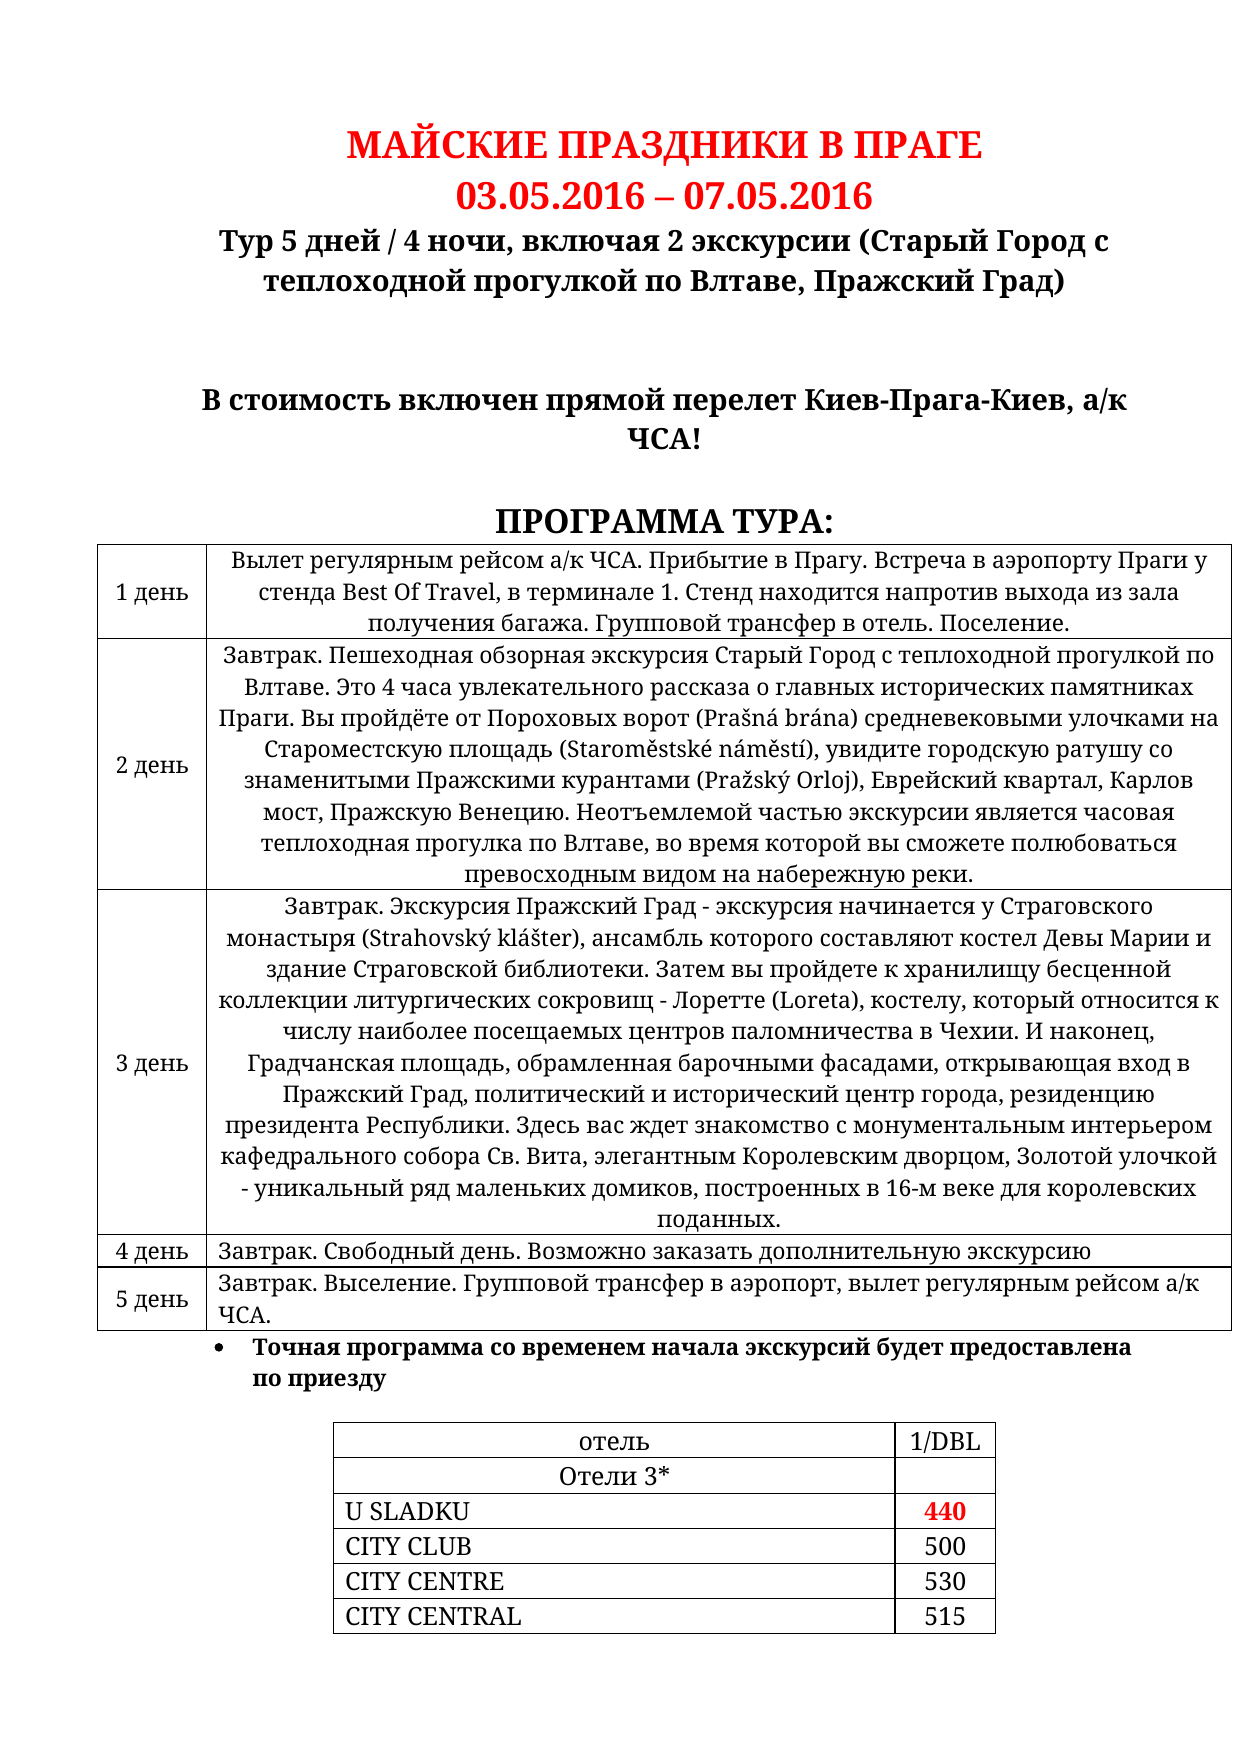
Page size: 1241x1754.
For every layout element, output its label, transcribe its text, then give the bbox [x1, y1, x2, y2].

table_cell 500 [896, 1529, 995, 1563]
table_cell Отели 3* [334, 1458, 894, 1492]
text МАЙСКИЕ ПРАЗДНИКИ В ПРАГЕ [177, 118, 1152, 169]
table_cell 3 день [98, 890, 206, 1234]
table_cell [896, 1458, 995, 1492]
table_cell 4 день [98, 1235, 206, 1266]
text 03.05.2016 – 07.05.2016 [177, 169, 1152, 220]
table_header Вылет регулярным рейсом а/к ЧСА. Прибытие в Прагу. Встреча в аэропорту Праги у стенда Best Of Travel, в терминале 1. Стенд находится напротив выхода из зала получения багажа. Групповой трансфер в отель. Поселение. [207, 545, 1231, 638]
list Точная программа со временем начала экскурсий будет предоставлена по приезду [215, 1331, 1152, 1393]
table_header 1 день [98, 545, 206, 638]
table_header отель [334, 1423, 894, 1457]
table_cell 515 [896, 1599, 995, 1633]
table_cell Завтрак. Пешеходная обзорная экскурсия Старый Город с теплоходной прогулкой по Влтаве. Это 4 часа увлекательного рассказа о главных исторических памятниках Праги. Вы пройдёте от Пороховых ворот (Prašná brána) средневековыми улочками на Староместскую площадь (Staroměstské náměstí), увидите городскую ратушу со знаменитыми Пражскими курантами (Pražský Orloj), Еврейский квартал, Карлов мост, Пражскую Венецию. Неотъемлемой частью экскурсии является часовая теплоходная прогулка по Влтаве, во время которой вы сможете полюбоваться превосходным видом на набережную реки. [207, 639, 1231, 889]
text В стоимость включен прямой перелет Киев-Прага-Киев, а/к ЧСА! [177, 379, 1152, 458]
table_cell 2 день [98, 639, 206, 889]
table_cell Завтрак. Экскурсия Пражский Град - экскурсия начинается у Страговского монастыря (Strahovský klášter), ансамбль которого составляют костел Девы Марии и здание Страговской библиотеки. Затем вы пройдете к хранилищу бесценной коллекции литургических сокровищ - Лоретте (Loreta), костелу, который относится к числу наиболее посещаемых центров паломничества в Чехии. И наконец, Градчанская площадь, обрамленная барочными фасадами, открывающая вход в Пражский Град, политический и исторический центр города, резиденцию президента Республики. Здесь вас ждет знакомство с монументальным интерьером кафедрального собора Св. Вита, элегантным Королевским дворцом, Золотой улочкой - уникальный ряд маленьких домиков, построенных в 16-м веке для королевских поданных. [207, 890, 1231, 1234]
table_cell CITY CENTRAL [334, 1599, 894, 1633]
text Тур 5 дней / 4 ночи, включая 2 экскурсии (Старый Город с теплоходной прогулкой по Влтаве, Пражский Град) [177, 220, 1152, 299]
table_cell Завтрак. Выселение. Групповой трансфер в аэропорт, вылет регулярным рейсом а/к ЧСА. [207, 1268, 1231, 1330]
table_header 1/DBL [896, 1423, 995, 1457]
text ПРОГРАММА ТУРА: [177, 498, 1152, 543]
table_cell 440 [896, 1494, 995, 1527]
table_cell CITY CENTRE [334, 1564, 894, 1598]
table_cell U SLADKU [334, 1494, 894, 1527]
table_cell 530 [896, 1564, 995, 1598]
table_cell CITY CLUB [334, 1529, 894, 1563]
table_cell 5 день [98, 1268, 206, 1330]
table_cell Завтрак. Свободный день. Возможно заказать дополнительную экскурсию [207, 1235, 1231, 1266]
